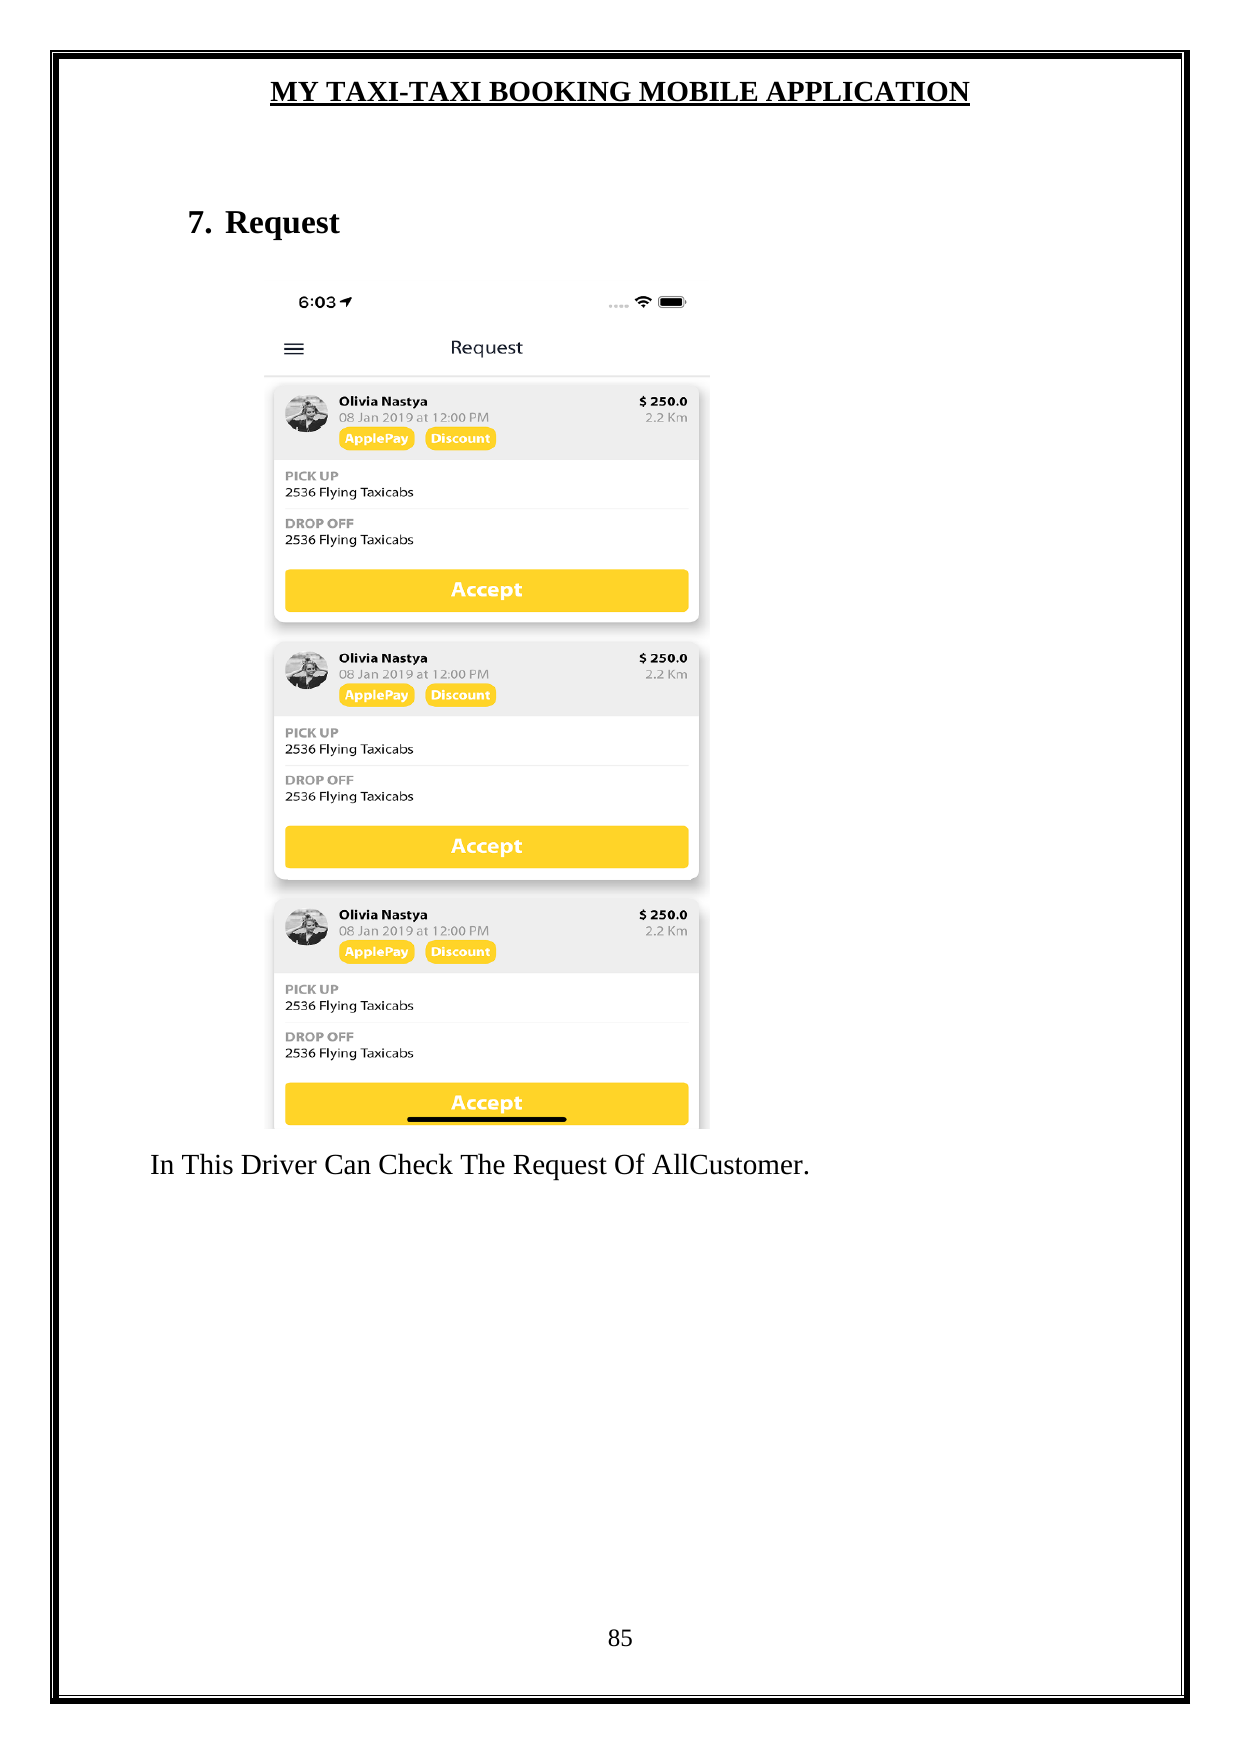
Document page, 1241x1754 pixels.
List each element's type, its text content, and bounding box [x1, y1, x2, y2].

list Request [187, 203, 1090, 241]
text In This Driver Can Check The Request Of AllCustomer. [150, 1147, 1090, 1181]
picture [225, 244, 732, 1129]
